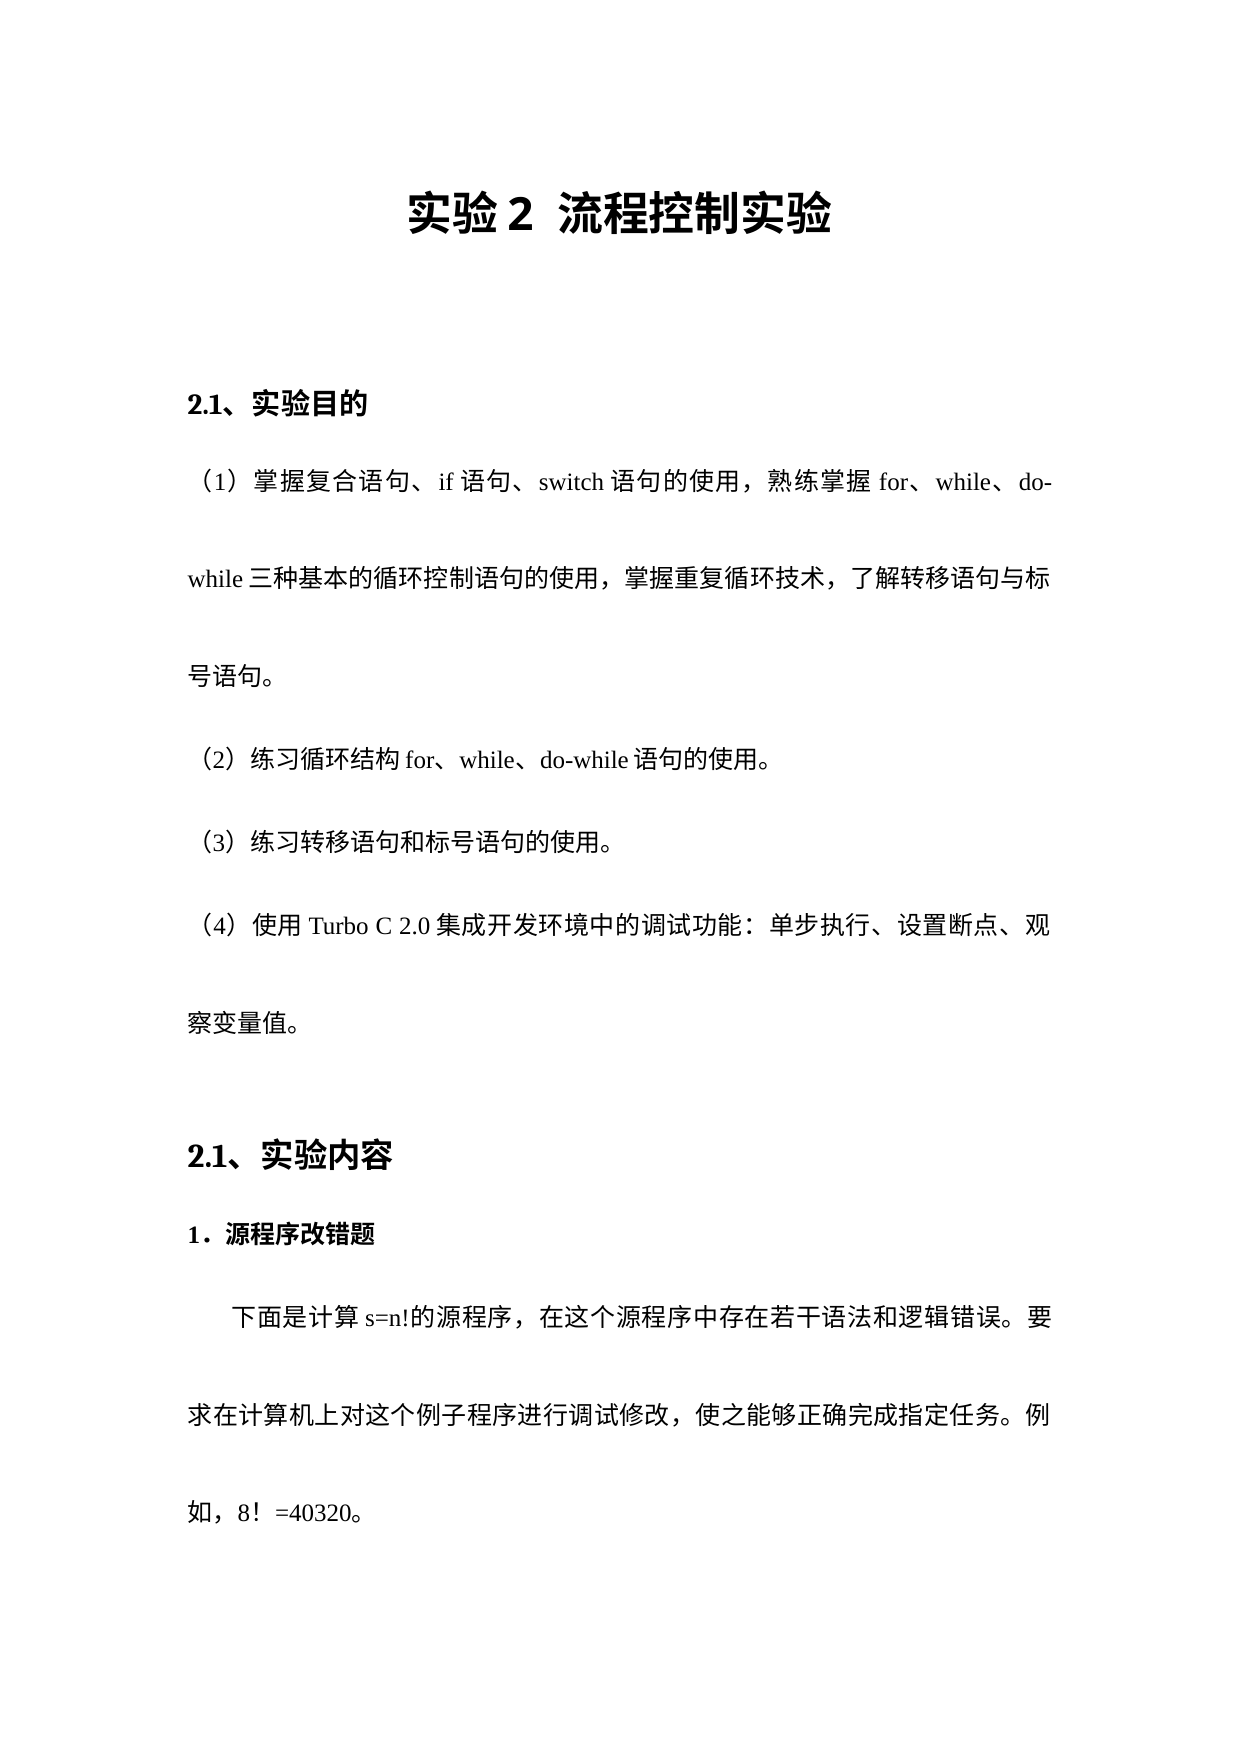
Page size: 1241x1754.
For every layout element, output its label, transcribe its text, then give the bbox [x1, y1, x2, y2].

text （4）使用Turbo C 2.0集成开发环境中的调试功能：单步执行、设置断点、观察变量值。 [187, 891, 1053, 1054]
text （1）掌握复合语句、if语句、switch语句的使用，熟练掌握for、while、do-while三种基本的循环控制语句的使用，掌握重复循环技术，了解转移语句与标号语句。 [187, 447, 1053, 707]
subtitle 2.1、实验内容 [187, 1121, 1053, 1186]
text （3）练习转移语句和标号语句的使用。 [187, 808, 1053, 873]
subtitle 2.1、实验目的 [187, 369, 1053, 434]
text （2）练习循环结构for、while、do-while语句的使用。 [187, 725, 1053, 790]
text 下面是计算s=n!的源程序，在这个源程序中存在若干语法和逻辑错误。要求在计算机上对这个例子程序进行调试修改，使之能够正确完成指定任务。例如，8！=40320。 [187, 1283, 1053, 1543]
text 1．源程序改错题 [187, 1200, 1053, 1265]
subtitle 实验2 流程控制实验 [362, 162, 1053, 259]
